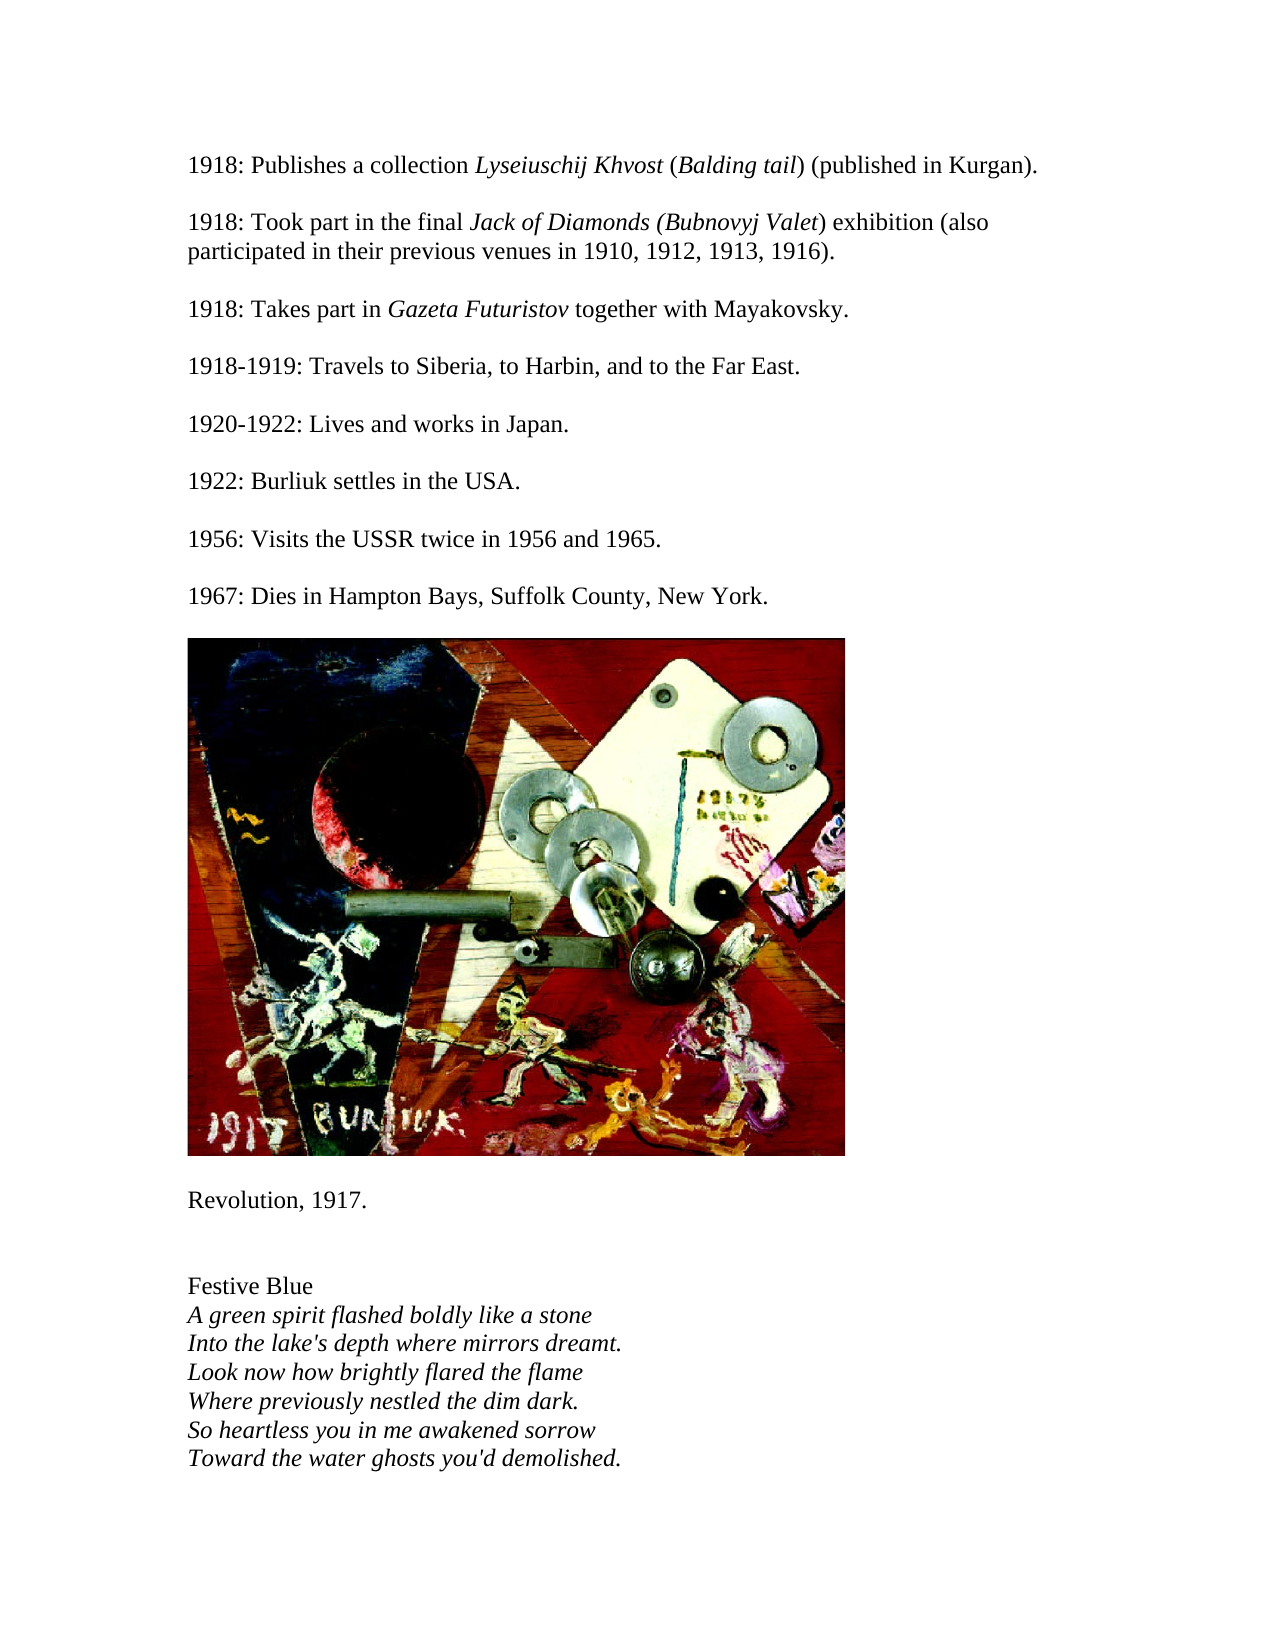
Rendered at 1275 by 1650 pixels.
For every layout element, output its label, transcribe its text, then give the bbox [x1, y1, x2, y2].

text Revolution, 1917. [187, 1185, 1087, 1213]
text 1918: Takes part in Gazeta Futuristov together with Mayakovsky. [187, 294, 1087, 322]
text 1956: Visits the USSR twice in 1956 and 1965. [187, 524, 1087, 552]
text 1918: Took part in the final Jack of Diamonds (Bubnovyj Valet) exhibition (also participated in their previous venues in 1910, 1912, 1913, 1916). [187, 207, 1087, 265]
text 1967: Dies in Hampton Bays, Suffolk County, New York. [187, 581, 1087, 610]
text Look now how brightly flared the flame [187, 1357, 1087, 1386]
text A green spirit flashed boldly like a stone [187, 1300, 1087, 1328]
text Toward the water ghosts you'd demolished. [187, 1443, 1087, 1472]
text Festive Blue [187, 1271, 1087, 1300]
text Where previously nestled the dim dark. [187, 1386, 1087, 1415]
text So heartless you in me awakened sorrow [187, 1415, 1087, 1443]
text 1920-1922: Lives and works in Japan. [187, 409, 1087, 437]
text 1918: Publishes a collection Lyseiuschij Khvost (Balding tail) (published in Kurgan). [187, 150, 1087, 179]
text 1922: Burliuk settles in the USA. [187, 466, 1087, 495]
picture [187, 638, 846, 1156]
text 1918-1919: Travels to Siberia, to Harbin, and to the Far East. [187, 351, 1087, 380]
text Into the lake's depth where mirrors dreamt. [187, 1328, 1087, 1357]
